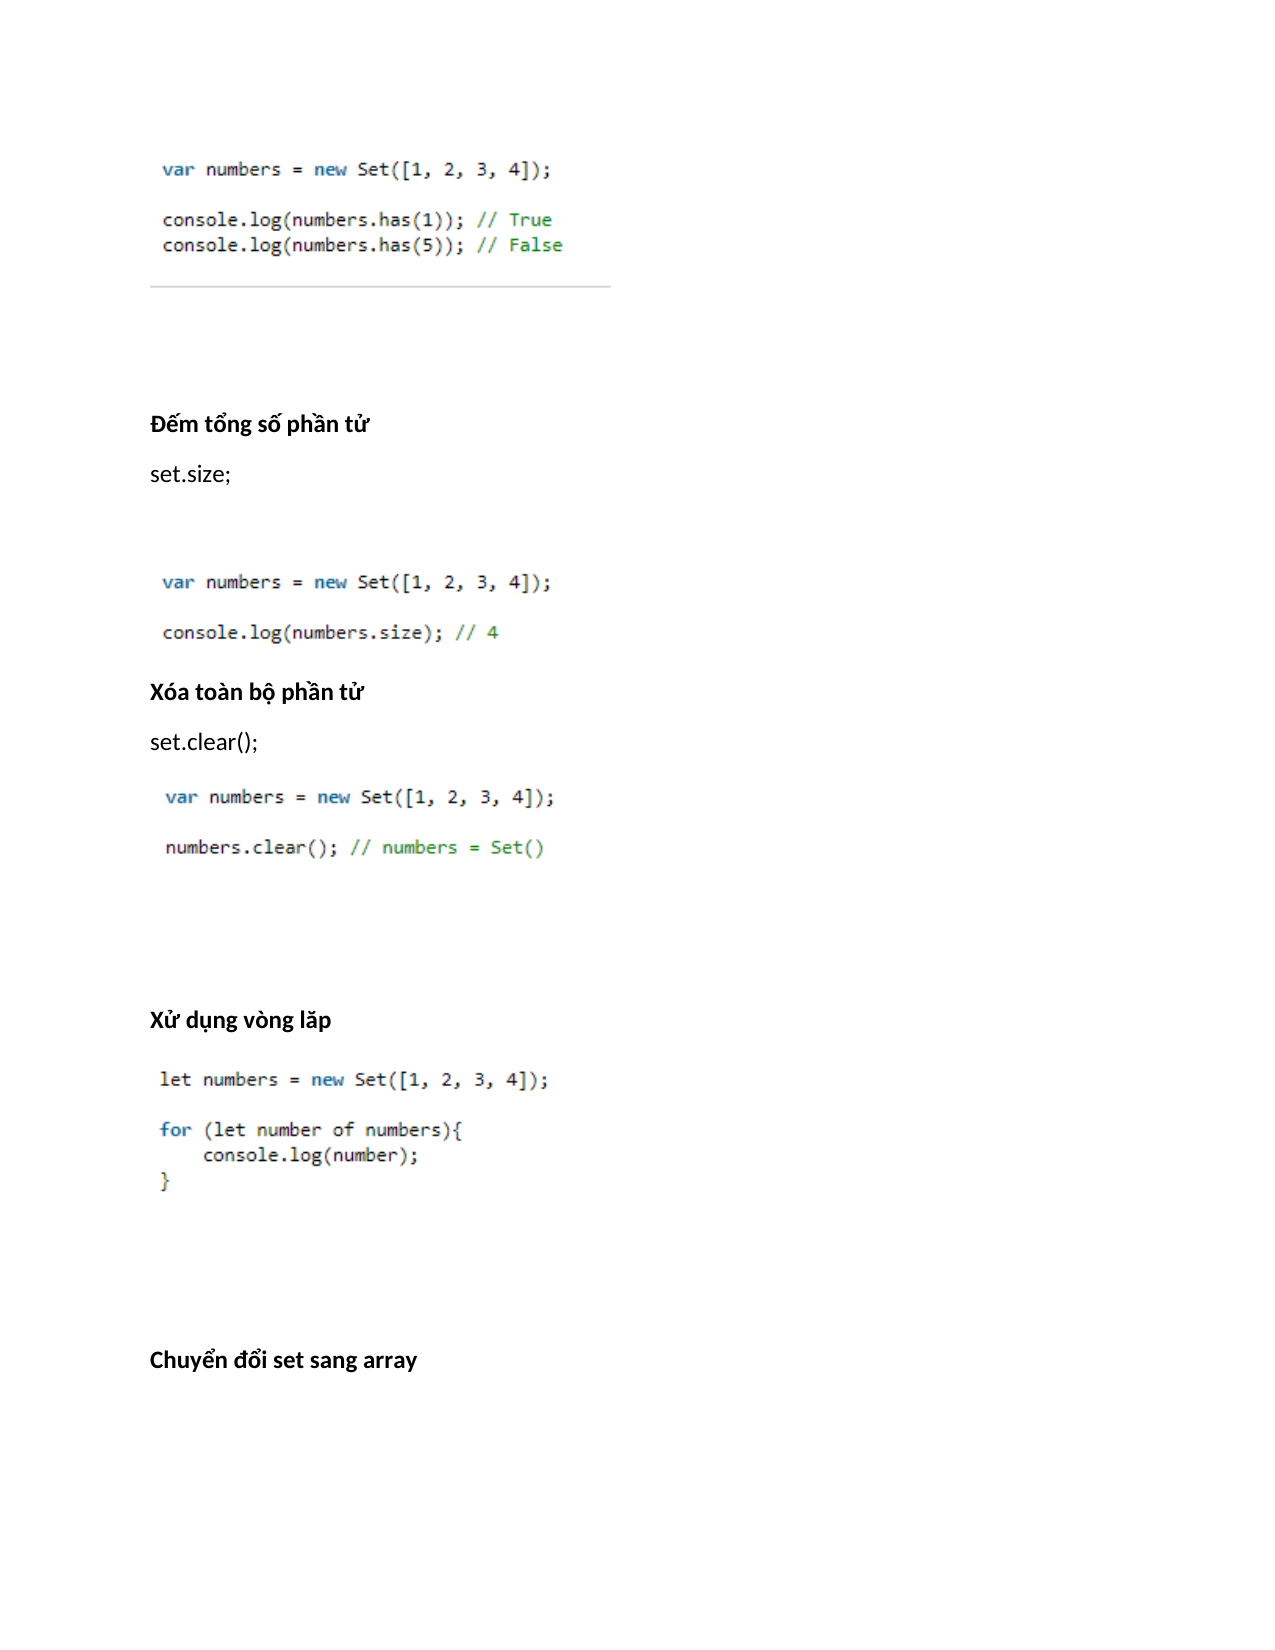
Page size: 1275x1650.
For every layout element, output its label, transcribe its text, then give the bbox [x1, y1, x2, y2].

text Chuyển đổi set sang array [150, 1344, 1125, 1374]
text set.size; [150, 458, 1125, 489]
picture [150, 1053, 589, 1226]
text Xử dụng vòng lăp [150, 1004, 1125, 1035]
text Xóa toàn bộ phần tử [150, 676, 1125, 707]
picture [150, 150, 611, 291]
picture [150, 557, 616, 658]
text Đếm tổng số phần tử [150, 409, 1125, 439]
text set.clear(); [150, 726, 1125, 756]
picture [150, 775, 610, 887]
